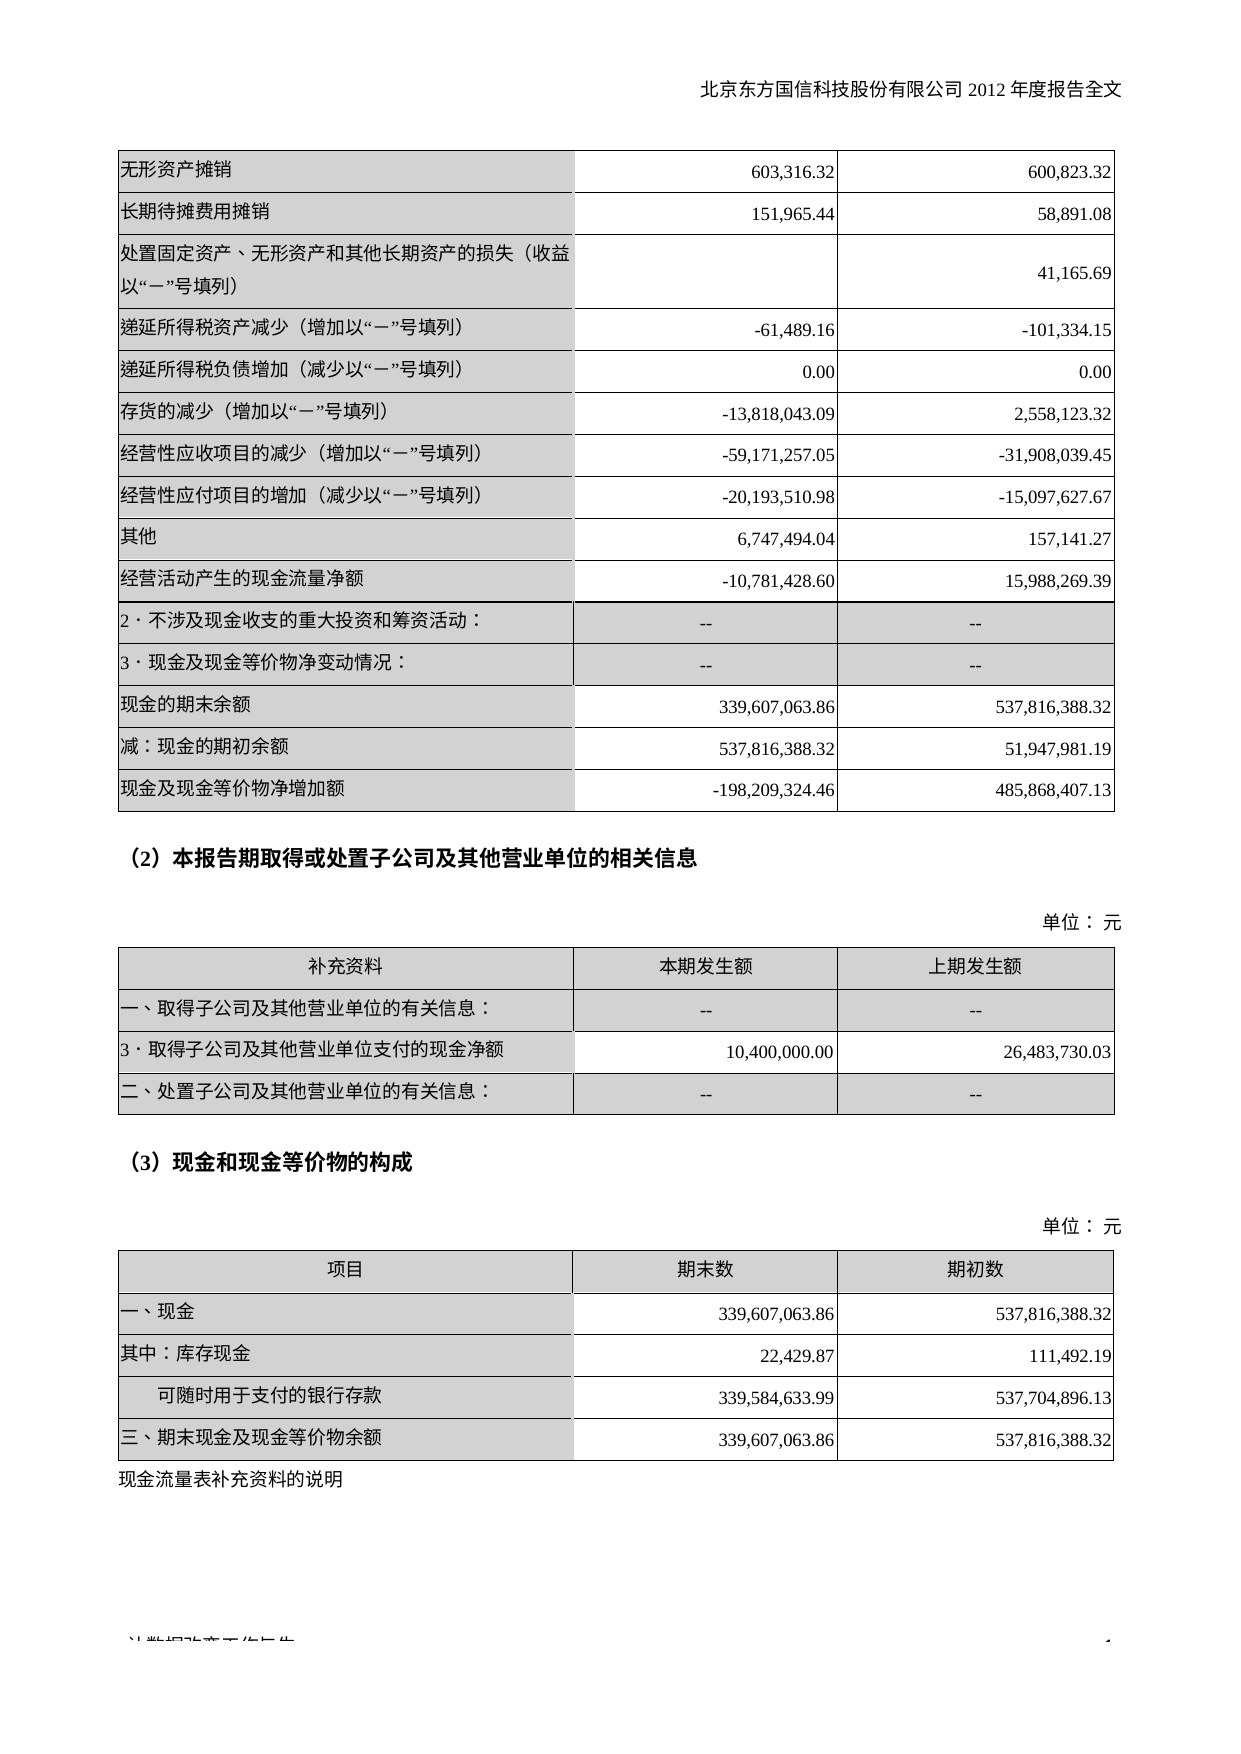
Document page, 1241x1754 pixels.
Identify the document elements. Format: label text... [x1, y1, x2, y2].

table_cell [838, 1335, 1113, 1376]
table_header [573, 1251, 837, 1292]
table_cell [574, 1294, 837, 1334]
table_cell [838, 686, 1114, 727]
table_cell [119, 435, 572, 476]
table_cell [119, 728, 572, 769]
subtitle （2）本报告期取得或处置子公司及其他营业单位的相关信息 [118, 843, 1138, 873]
subtitle （3）现金和现金等价物的构成 [118, 1146, 1138, 1176]
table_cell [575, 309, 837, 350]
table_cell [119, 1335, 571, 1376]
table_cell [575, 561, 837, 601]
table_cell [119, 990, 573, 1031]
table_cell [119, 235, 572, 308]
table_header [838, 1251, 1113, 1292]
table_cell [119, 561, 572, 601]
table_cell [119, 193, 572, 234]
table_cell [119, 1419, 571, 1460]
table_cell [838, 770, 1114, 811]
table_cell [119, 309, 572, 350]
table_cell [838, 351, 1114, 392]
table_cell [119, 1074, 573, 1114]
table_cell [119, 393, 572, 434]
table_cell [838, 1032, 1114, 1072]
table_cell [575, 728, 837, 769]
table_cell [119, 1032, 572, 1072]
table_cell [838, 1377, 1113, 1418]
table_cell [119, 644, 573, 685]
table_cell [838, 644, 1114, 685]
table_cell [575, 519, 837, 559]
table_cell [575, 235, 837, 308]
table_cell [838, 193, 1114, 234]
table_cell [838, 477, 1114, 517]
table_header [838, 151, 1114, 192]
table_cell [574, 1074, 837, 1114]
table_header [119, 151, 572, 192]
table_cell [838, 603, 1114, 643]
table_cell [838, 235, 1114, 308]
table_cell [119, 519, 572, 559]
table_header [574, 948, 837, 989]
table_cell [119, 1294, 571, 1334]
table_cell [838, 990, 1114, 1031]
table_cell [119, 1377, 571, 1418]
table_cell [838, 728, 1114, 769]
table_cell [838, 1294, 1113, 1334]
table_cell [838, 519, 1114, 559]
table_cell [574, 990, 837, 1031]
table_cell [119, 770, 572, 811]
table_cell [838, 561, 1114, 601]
text 单位： 元 [102, 909, 1122, 935]
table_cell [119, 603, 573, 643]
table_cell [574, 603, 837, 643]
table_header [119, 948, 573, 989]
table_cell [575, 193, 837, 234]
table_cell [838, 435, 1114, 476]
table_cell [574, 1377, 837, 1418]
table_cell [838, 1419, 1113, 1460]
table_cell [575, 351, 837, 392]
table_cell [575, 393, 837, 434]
text 现金流量表补充资料的说明 [118, 1466, 1138, 1492]
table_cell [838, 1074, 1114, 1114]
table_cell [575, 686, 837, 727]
text 单位： 元 [102, 1213, 1122, 1239]
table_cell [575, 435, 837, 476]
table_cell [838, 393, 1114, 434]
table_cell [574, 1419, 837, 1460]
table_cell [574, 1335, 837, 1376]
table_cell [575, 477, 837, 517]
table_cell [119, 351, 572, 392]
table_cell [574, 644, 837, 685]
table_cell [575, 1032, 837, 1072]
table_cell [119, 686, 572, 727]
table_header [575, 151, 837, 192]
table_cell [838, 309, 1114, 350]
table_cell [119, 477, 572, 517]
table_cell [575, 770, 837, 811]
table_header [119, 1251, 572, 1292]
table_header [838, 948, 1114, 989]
